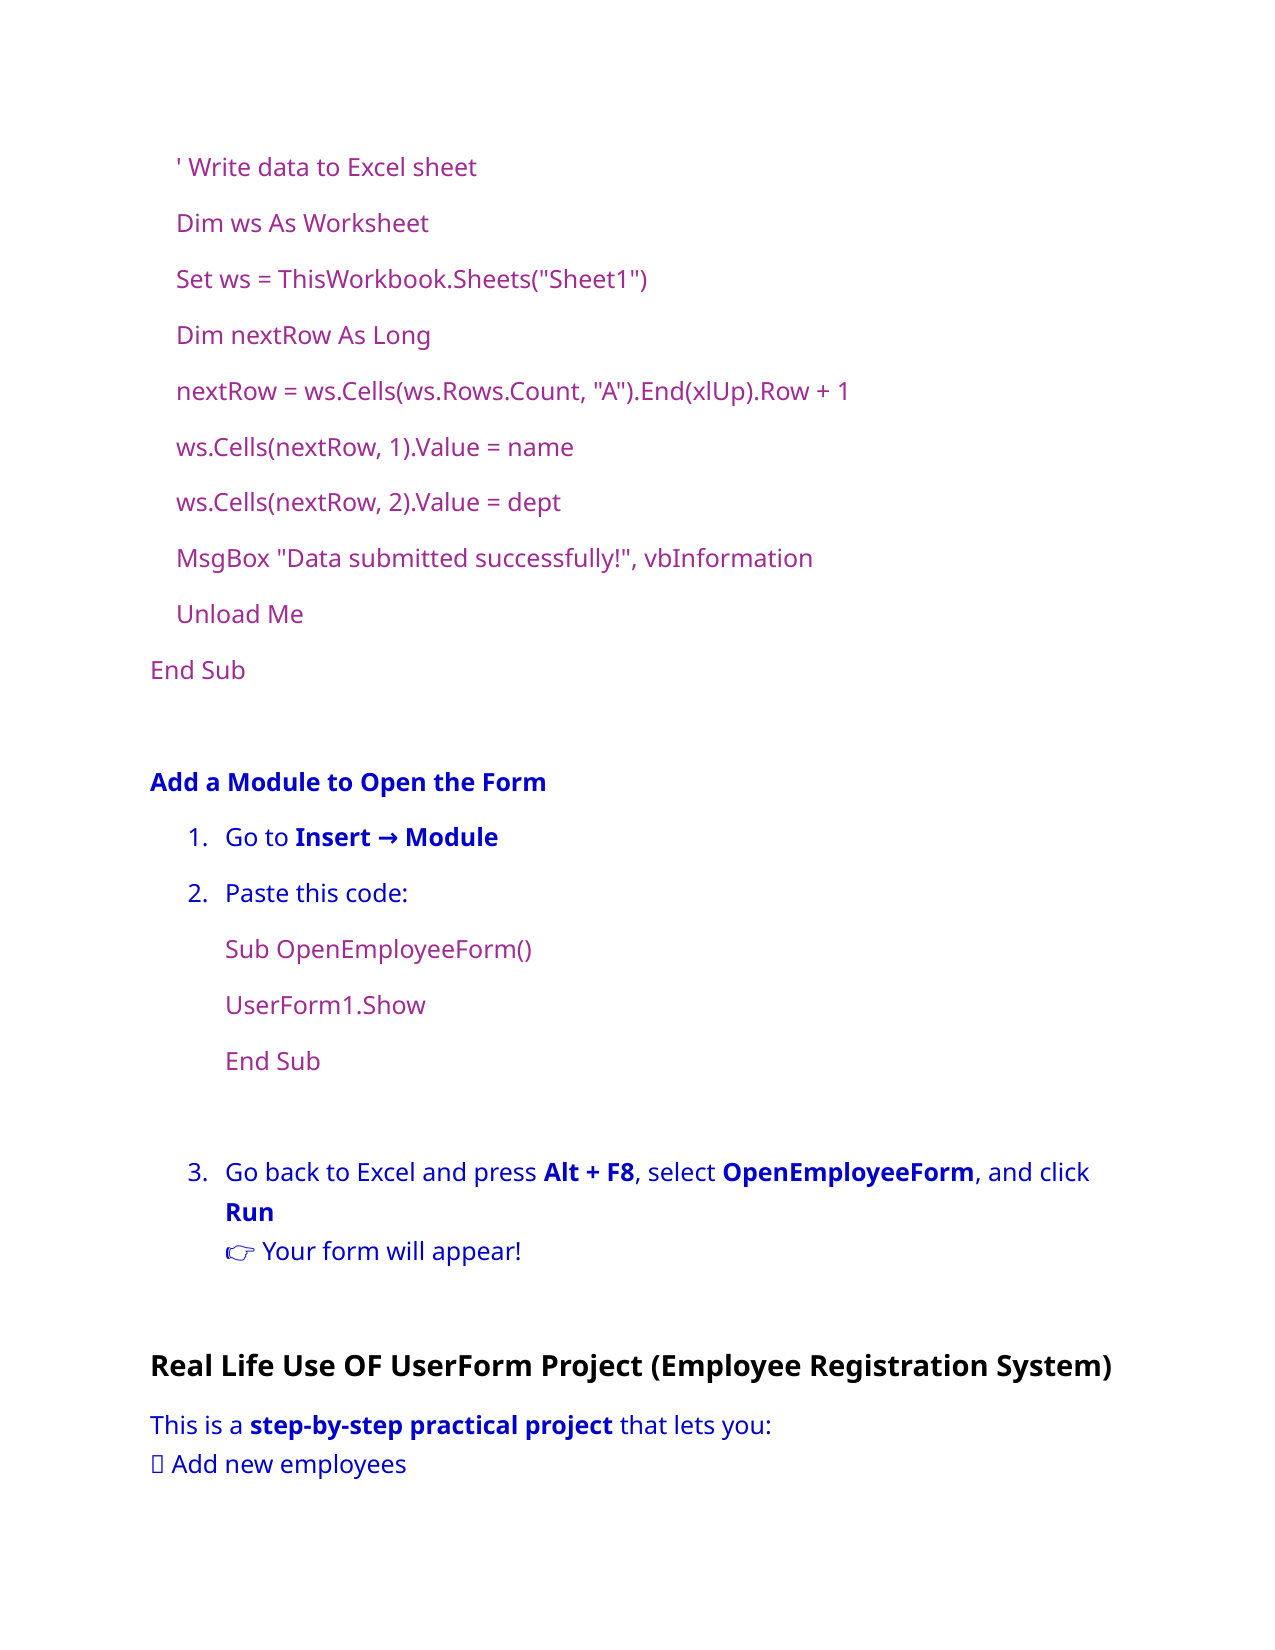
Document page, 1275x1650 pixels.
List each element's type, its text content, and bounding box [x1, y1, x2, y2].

list Go back to Excel and press Alt + F8, select OpenEmployeeForm, and click Run 👉 Your form will appear! [187, 1155, 1125, 1267]
text UserForm1.Show [225, 987, 1125, 1022]
text MsgBox "Data submitted successfully!", vbInformation [150, 541, 1125, 575]
text ws.Cells(nextRow, 1).Value = name [150, 429, 1125, 463]
text End Sub [150, 652, 1125, 687]
text ws.Cells(nextRow, 2).Value = dept [150, 485, 1125, 519]
text Real Life Use OF UserForm Project (Employee Registration System) [150, 1345, 1125, 1385]
text Dim nextRow As Long [150, 317, 1125, 352]
text nextRow = ws.Cells(ws.Rows.Count, "A").End(xlUp).Row + 1 [150, 373, 1125, 407]
text Add a Module to Open the Form [150, 764, 1125, 798]
text Unload Me [150, 597, 1125, 631]
text Dim ws As Worksheet [150, 206, 1125, 240]
text Sub OpenEmployeeForm() [225, 932, 1125, 966]
list Go to Insert → Module [187, 820, 1125, 854]
list Paste this code: [187, 876, 1125, 910]
text End Sub [225, 1043, 1125, 1077]
text ' Write data to Excel sheet [150, 150, 1125, 184]
text Set ws = ThisWorkbook.Sheets("Sheet1") [150, 262, 1125, 296]
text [150, 1407, 1125, 1481]
